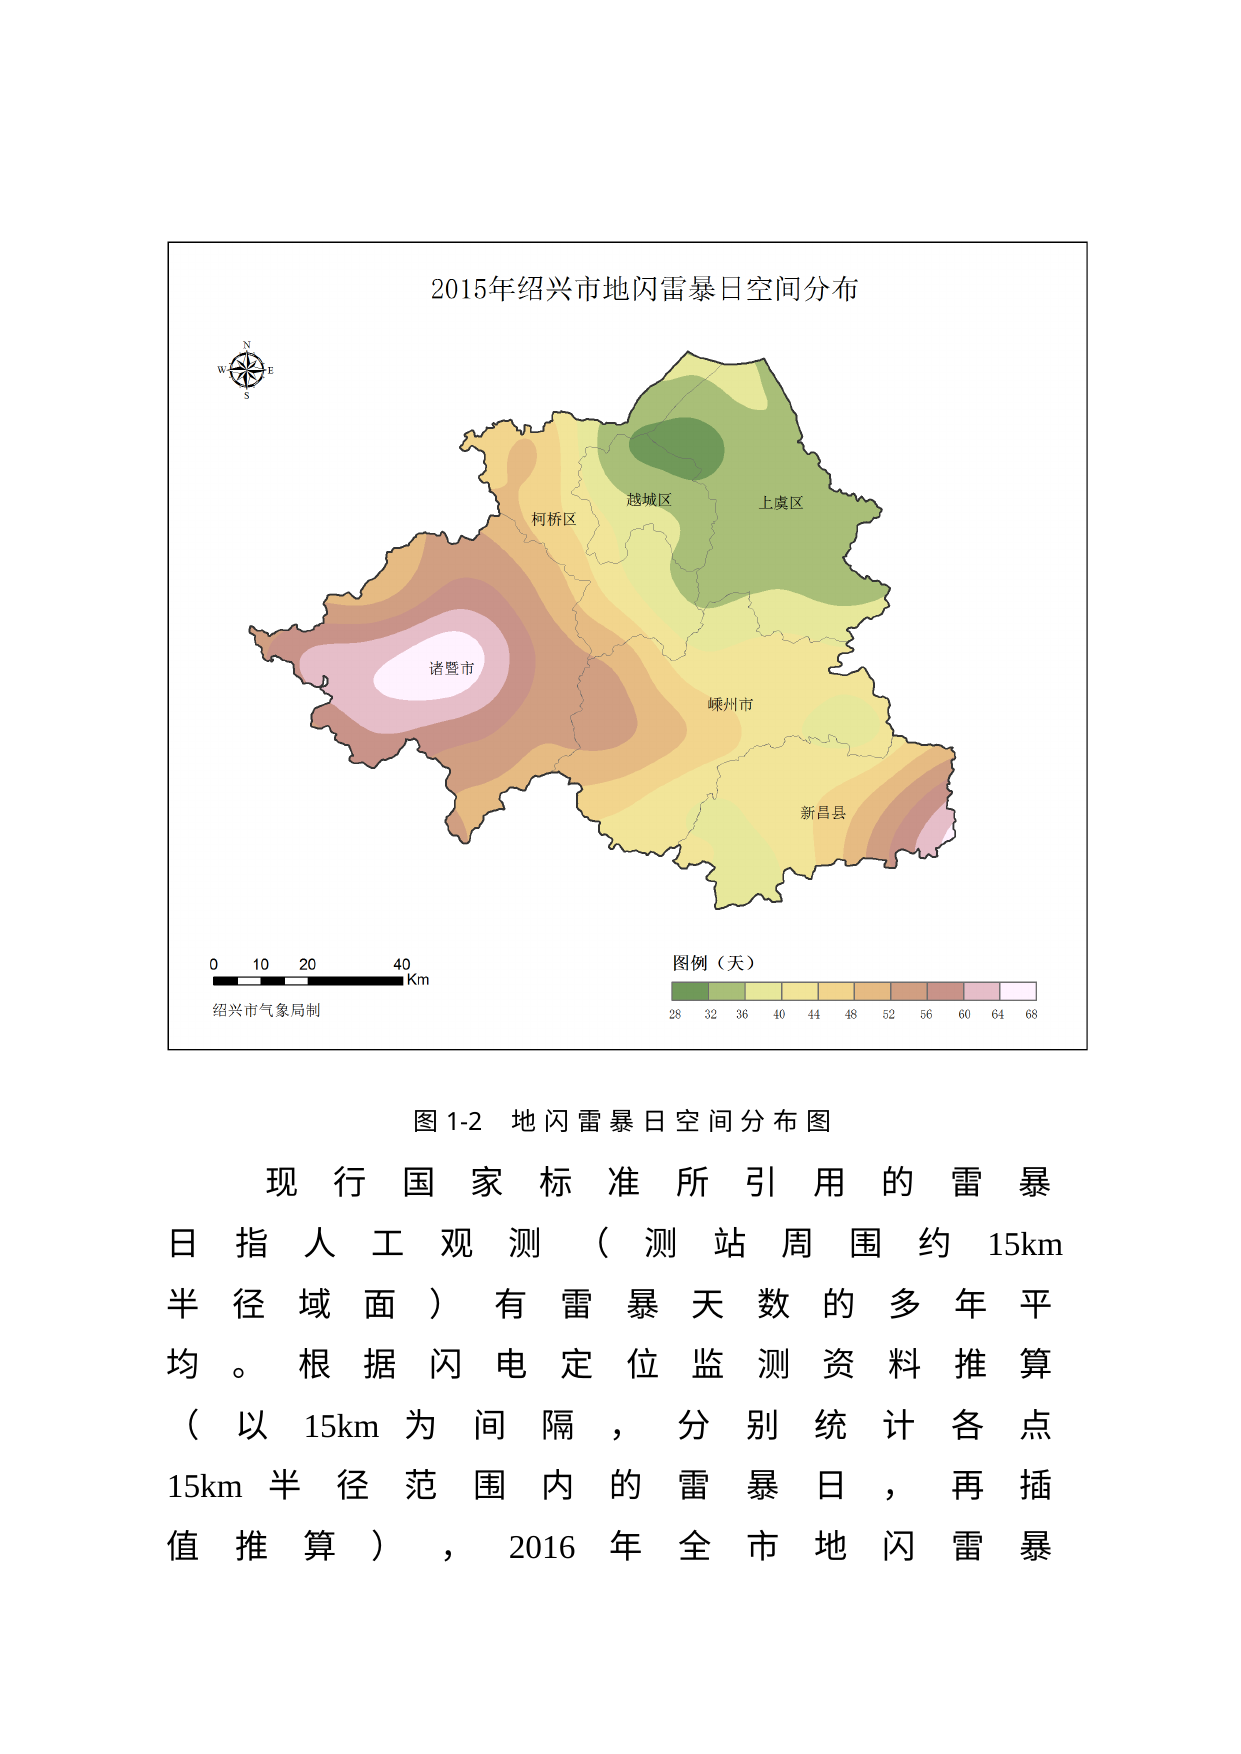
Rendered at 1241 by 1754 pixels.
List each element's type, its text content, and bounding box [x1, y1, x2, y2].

text 图1-2 地闪雷暴日空间分布图 [167, 1089, 1085, 1150]
picture [166, 240, 1088, 1051]
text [167, 1150, 1085, 1574]
